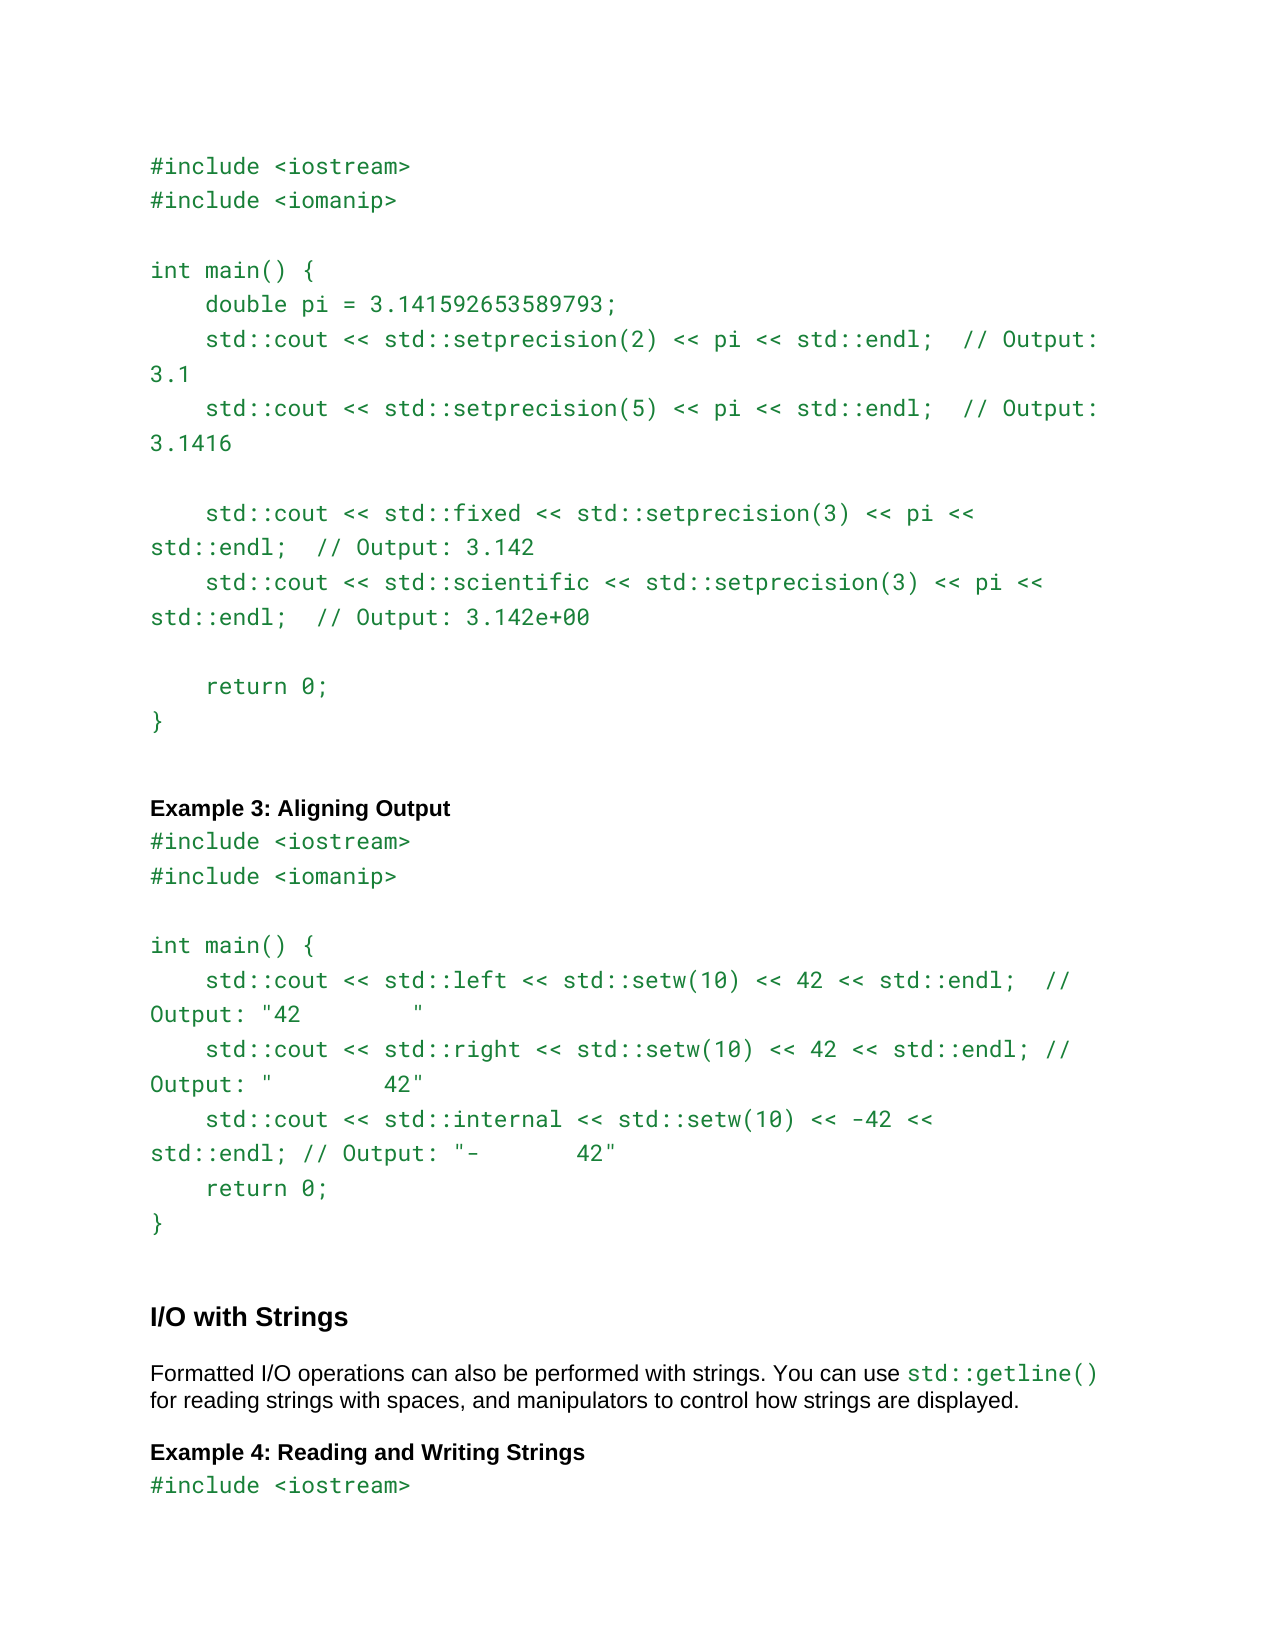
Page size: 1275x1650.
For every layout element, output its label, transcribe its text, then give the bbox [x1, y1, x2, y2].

text #include <iomanip> [150, 860, 1125, 890]
text std::cout << std::left << std::setw(10) << 42 << std::endl; // Output: "42 " [150, 964, 1125, 1029]
text Formatted I/O operations can also be performed with strings. You can use std::getline() for reading strings with spaces, and manipulators to control how strings are displayed. [150, 1357, 1125, 1414]
text } [150, 1207, 1125, 1237]
text std::cout << std::right << std::setw(10) << 42 << std::endl; // Output: " 42" [150, 1033, 1125, 1098]
text } [150, 705, 1125, 735]
text #include <iostream> [150, 1469, 1125, 1499]
text double pi = 3.141592653589793; [150, 289, 1125, 319]
text std::cout << std::setprecision(2) << pi << std::endl; // Output: 3.1 [150, 323, 1125, 388]
text #include <iostream> [150, 825, 1125, 856]
text int main() { [150, 929, 1125, 960]
text std::cout << std::setprecision(5) << pi << std::endl; // Output: 3.1416 [150, 393, 1125, 458]
text std::cout << std::internal << std::setw(10) << -42 << std::endl; // Output: "- 42" [150, 1103, 1125, 1168]
subtitle I/O with Strings [150, 1301, 1125, 1332]
text std::cout << std::scientific << std::setprecision(3) << pi << std::endl; // Output: 3.142e+00 [150, 566, 1125, 631]
text return 0; [150, 1172, 1125, 1202]
text std::cout << std::fixed << std::setprecision(3) << pi << std::endl; // Output: 3.142 [150, 497, 1125, 562]
subtitle Example 4: Reading and Writing Strings [150, 1439, 1125, 1465]
text return 0; [150, 670, 1125, 701]
subtitle Example 3: Aligning Output [150, 795, 1125, 821]
text #include <iostream> [150, 150, 1125, 180]
text int main() { [150, 254, 1125, 284]
text #include <iomanip> [150, 185, 1125, 215]
